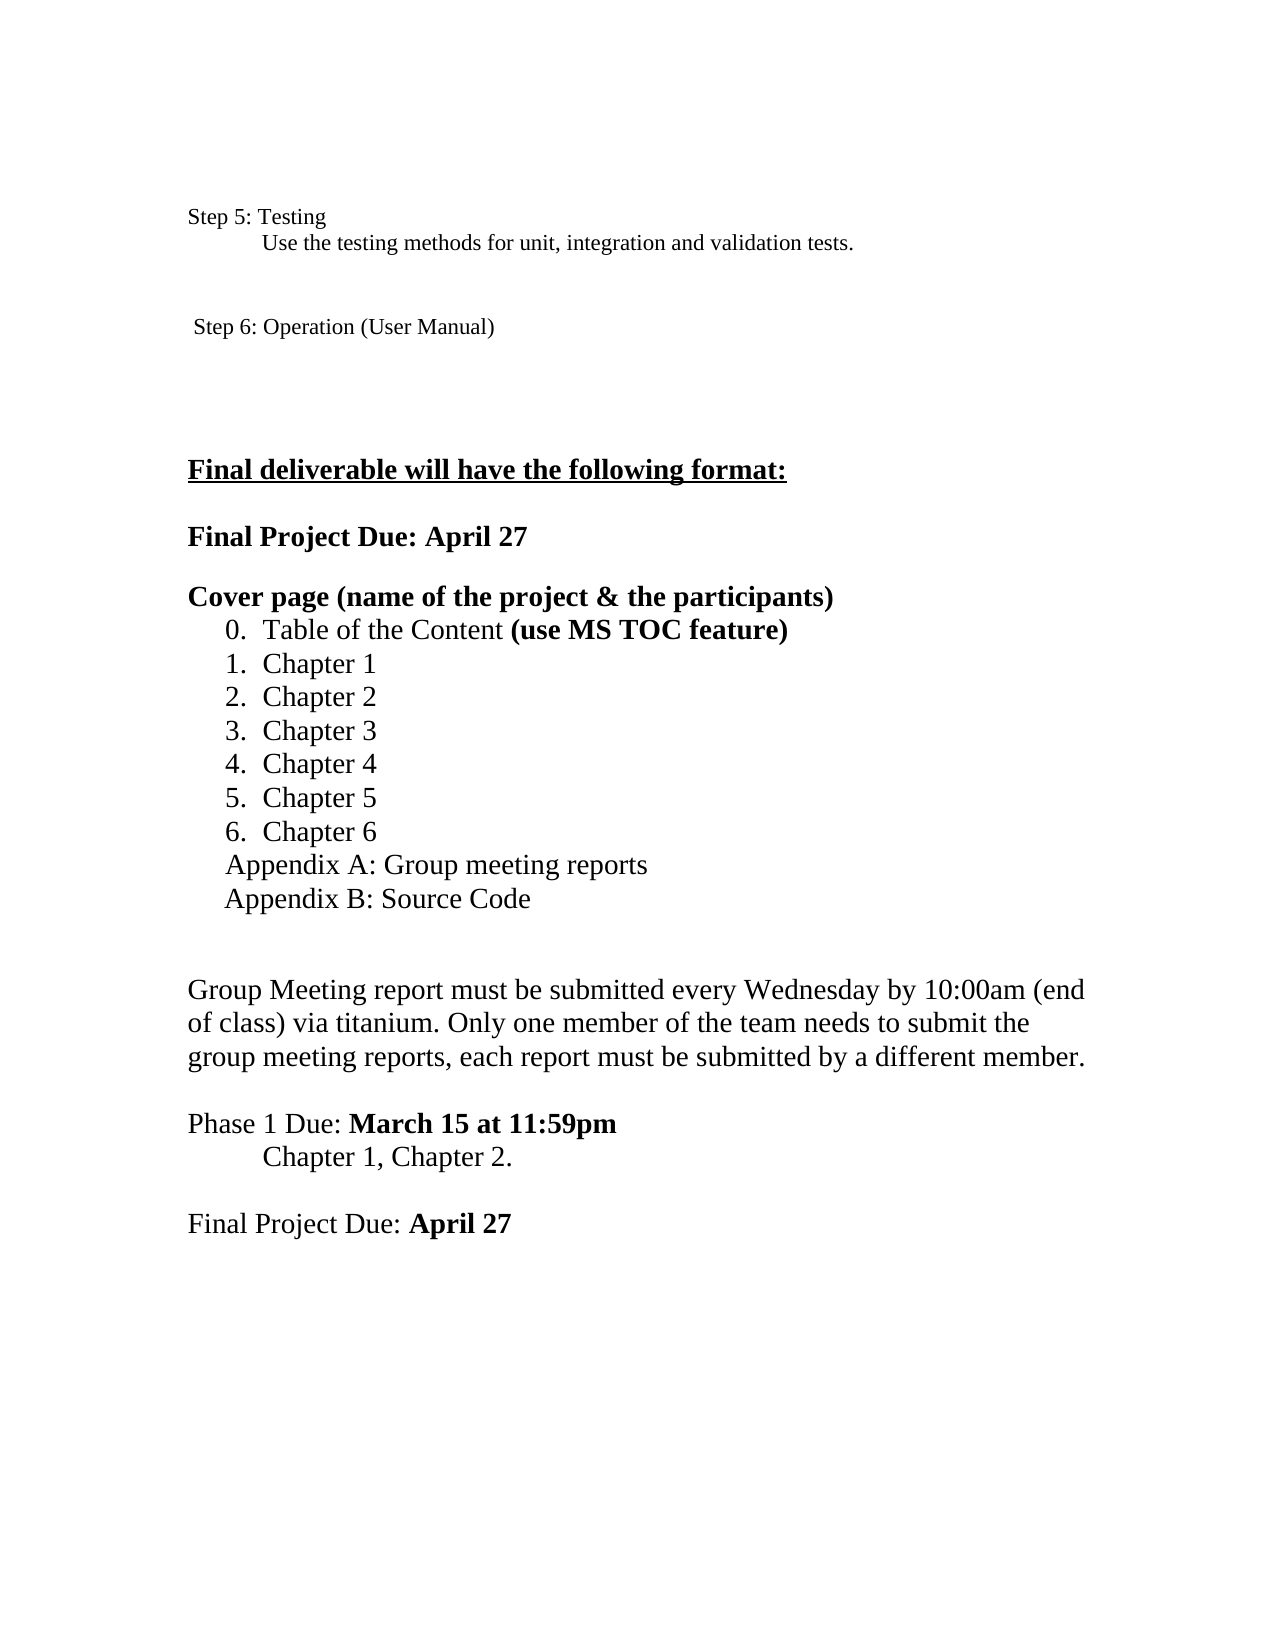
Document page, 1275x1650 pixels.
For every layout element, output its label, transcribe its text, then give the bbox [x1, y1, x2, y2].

text Appendix B: Source Code [187, 881, 1087, 914]
text Use the testing methods for unit, integration and validation tests. [187, 229, 1087, 255]
text Final Project Due: April 27 [187, 519, 1087, 552]
list Chapter 2 [225, 679, 1087, 713]
text Phase 1 Due: March 15 at 11:59pm [187, 1106, 1087, 1139]
text Appendix A: Group meeting reports [225, 847, 1087, 881]
list Chapter 3 [225, 713, 1087, 747]
list Chapter 1 [225, 646, 1087, 679]
list Chapter 5 [225, 780, 1087, 814]
text Chapter 1, Chapter 2. [187, 1139, 1087, 1173]
list Table of the Content (use MS TOC feature) [225, 612, 1087, 646]
text Group Meeting report must be submitted every Wednesday by 10:00am (end of class) via titanium. Only one member of the team needs to submit the group meeting reports, each report must be submitted by a different member. [187, 972, 1087, 1072]
list Chapter 6 [225, 814, 1087, 847]
text Final deliverable will have the following format: [187, 452, 1087, 485]
text Final Project Due: April 27 [187, 1207, 1087, 1240]
text Step 6: Operation (User Manual) [187, 313, 1087, 339]
text Step 5: Testing [187, 203, 1087, 229]
text Cover page (name of the project & the participants) [187, 579, 1087, 612]
list Chapter 4 [225, 747, 1087, 780]
